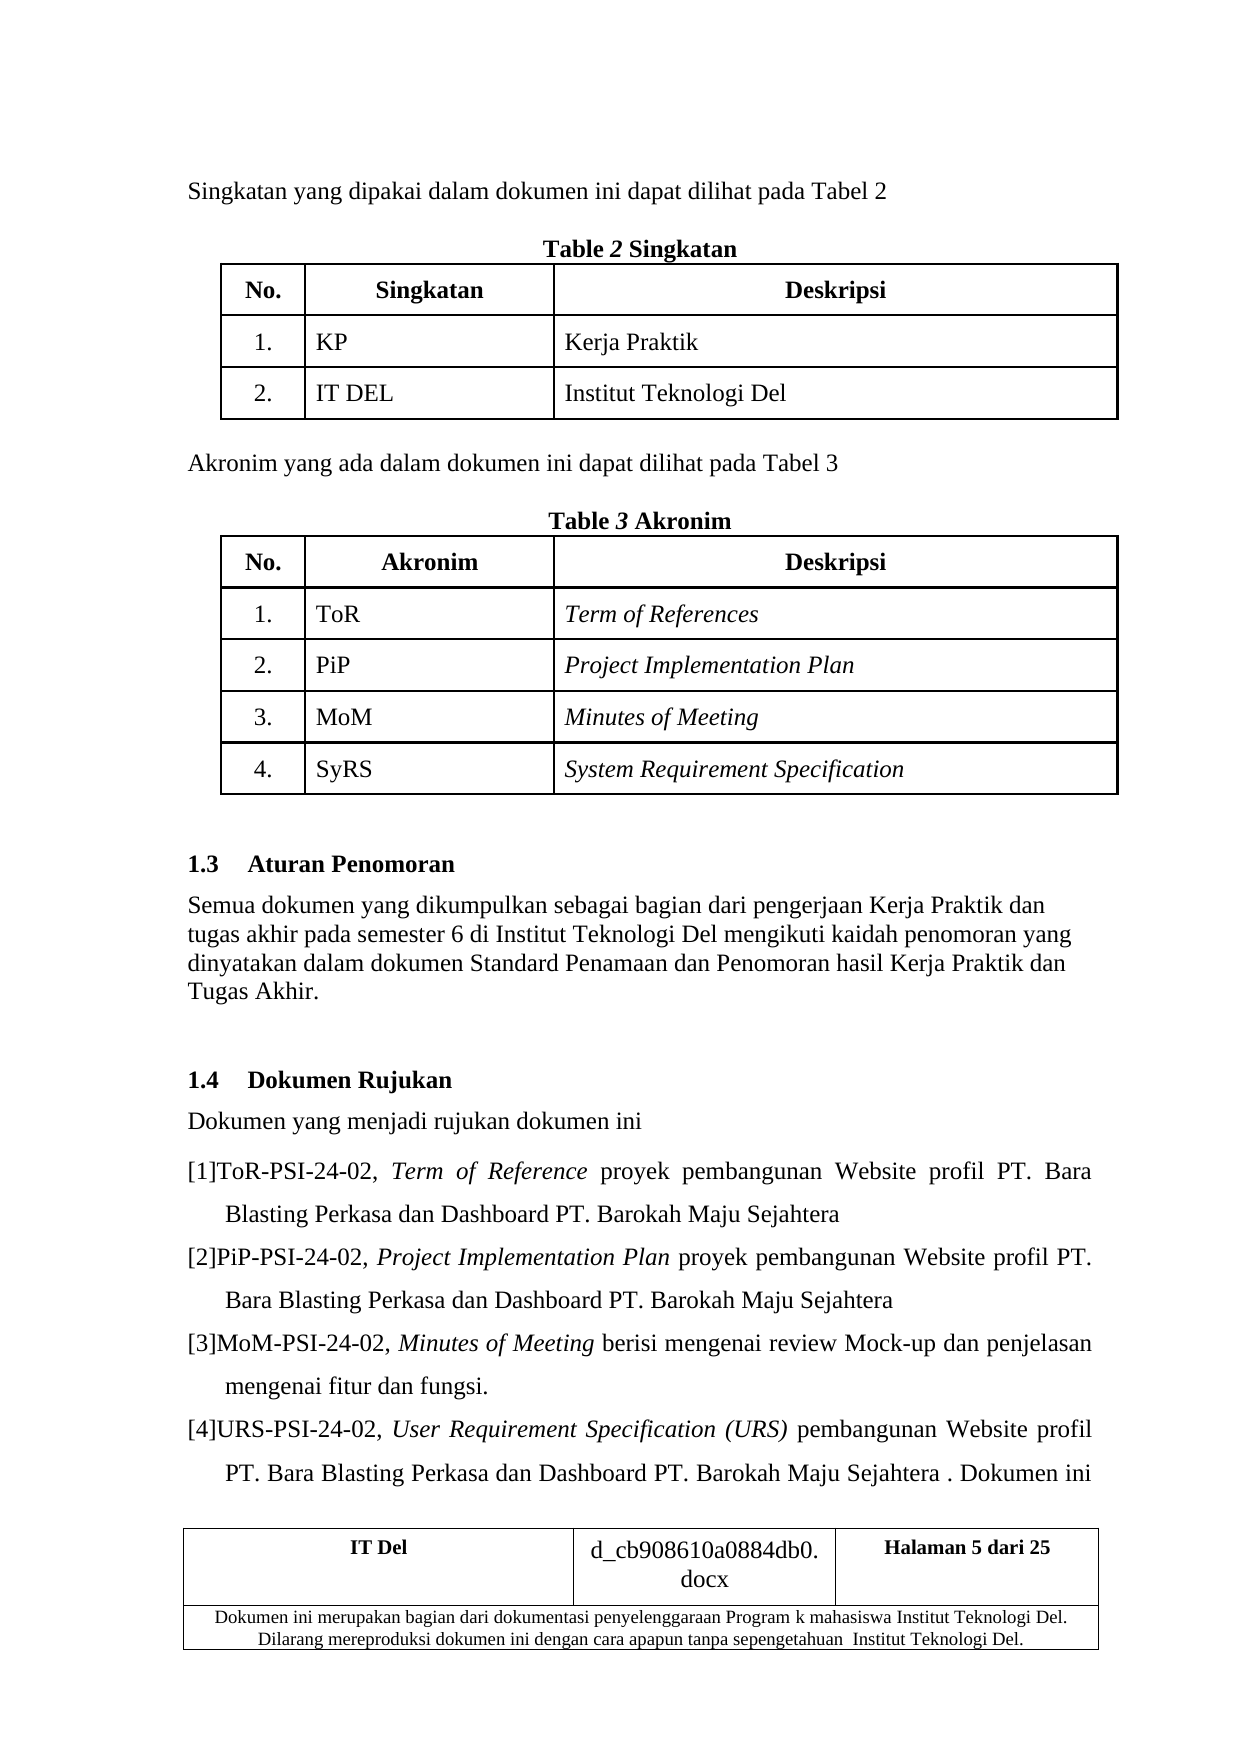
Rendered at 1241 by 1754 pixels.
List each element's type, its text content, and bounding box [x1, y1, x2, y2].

table_cell 2. [222, 640, 304, 690]
table_header Akronim [306, 537, 553, 586]
table_header No. [222, 265, 304, 314]
table_header Singkatan [306, 265, 553, 314]
text Semua dokumen yang dikumpulkan sebagai bagian dari pengerjaan Kerja Praktik dan tugas akhir pada semester 6 di Institut Teknologi Del mengikuti kaidah penomoran yang dinyatakan dalam dokumen Standard Penamaan dan Penomoran hasil Kerja Praktik dan Tugas Akhir. [187, 890, 1092, 1005]
table_cell SyRS [306, 744, 553, 793]
table_cell System Requirement Specification [555, 744, 1116, 793]
table_header No. [222, 537, 304, 586]
table_cell Kerja Praktik [555, 316, 1116, 366]
table_cell 2. [222, 368, 304, 418]
table_header Deskripsi [555, 265, 1116, 314]
table_cell Project Implementation Plan [555, 640, 1116, 690]
table_cell 1. [222, 589, 304, 638]
table_cell KP [306, 316, 553, 366]
text Table 3 Akronim [187, 506, 1092, 535]
subtitle Dokumen Rujukan [187, 1065, 1092, 1094]
table_cell 3. [222, 692, 304, 741]
text Singkatan yang dipakai dalam dokumen ini dapat dilihat pada Tabel 2 [187, 176, 1092, 205]
text Akronim yang ada dalam dokumen ini dapat dilihat pada Tabel 3 [187, 448, 1092, 477]
table_cell PiP [306, 640, 553, 690]
text Table 2 Singkatan [187, 234, 1092, 263]
table_cell ToR [306, 589, 553, 638]
list PiP-PSI-24-02, Project Implementation Plan proyek pembangunan Website profil PT. Bara Blasting Perkasa dan Dashboard PT. Barokah Maju Sejahtera [187, 1242, 1092, 1314]
list MoM-PSI-24-02, Minutes of Meeting berisi mengenai review Mock-up dan penjelasan mengenai fitur dan fungsi. [187, 1328, 1092, 1400]
table_cell IT DEL [306, 368, 553, 418]
table_cell 4. [222, 744, 304, 793]
text Dokumen yang menjadi rujukan dokumen ini [187, 1106, 1092, 1135]
table_cell 1. [222, 316, 304, 366]
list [187, 1414, 1092, 1486]
table_cell Term of References [555, 589, 1116, 638]
list ToR-PSI-24-02, Term of Reference proyek pembangunan Website profil PT. Bara Blasting Perkasa dan Dashboard PT. Barokah Maju Sejahtera [187, 1156, 1092, 1228]
table_cell Institut Teknologi Del [555, 368, 1116, 418]
table_cell Minutes of Meeting [555, 692, 1116, 741]
table_header Deskripsi [555, 537, 1116, 586]
table_cell MoM [306, 692, 553, 741]
subtitle Aturan Penomoran [187, 849, 1092, 878]
